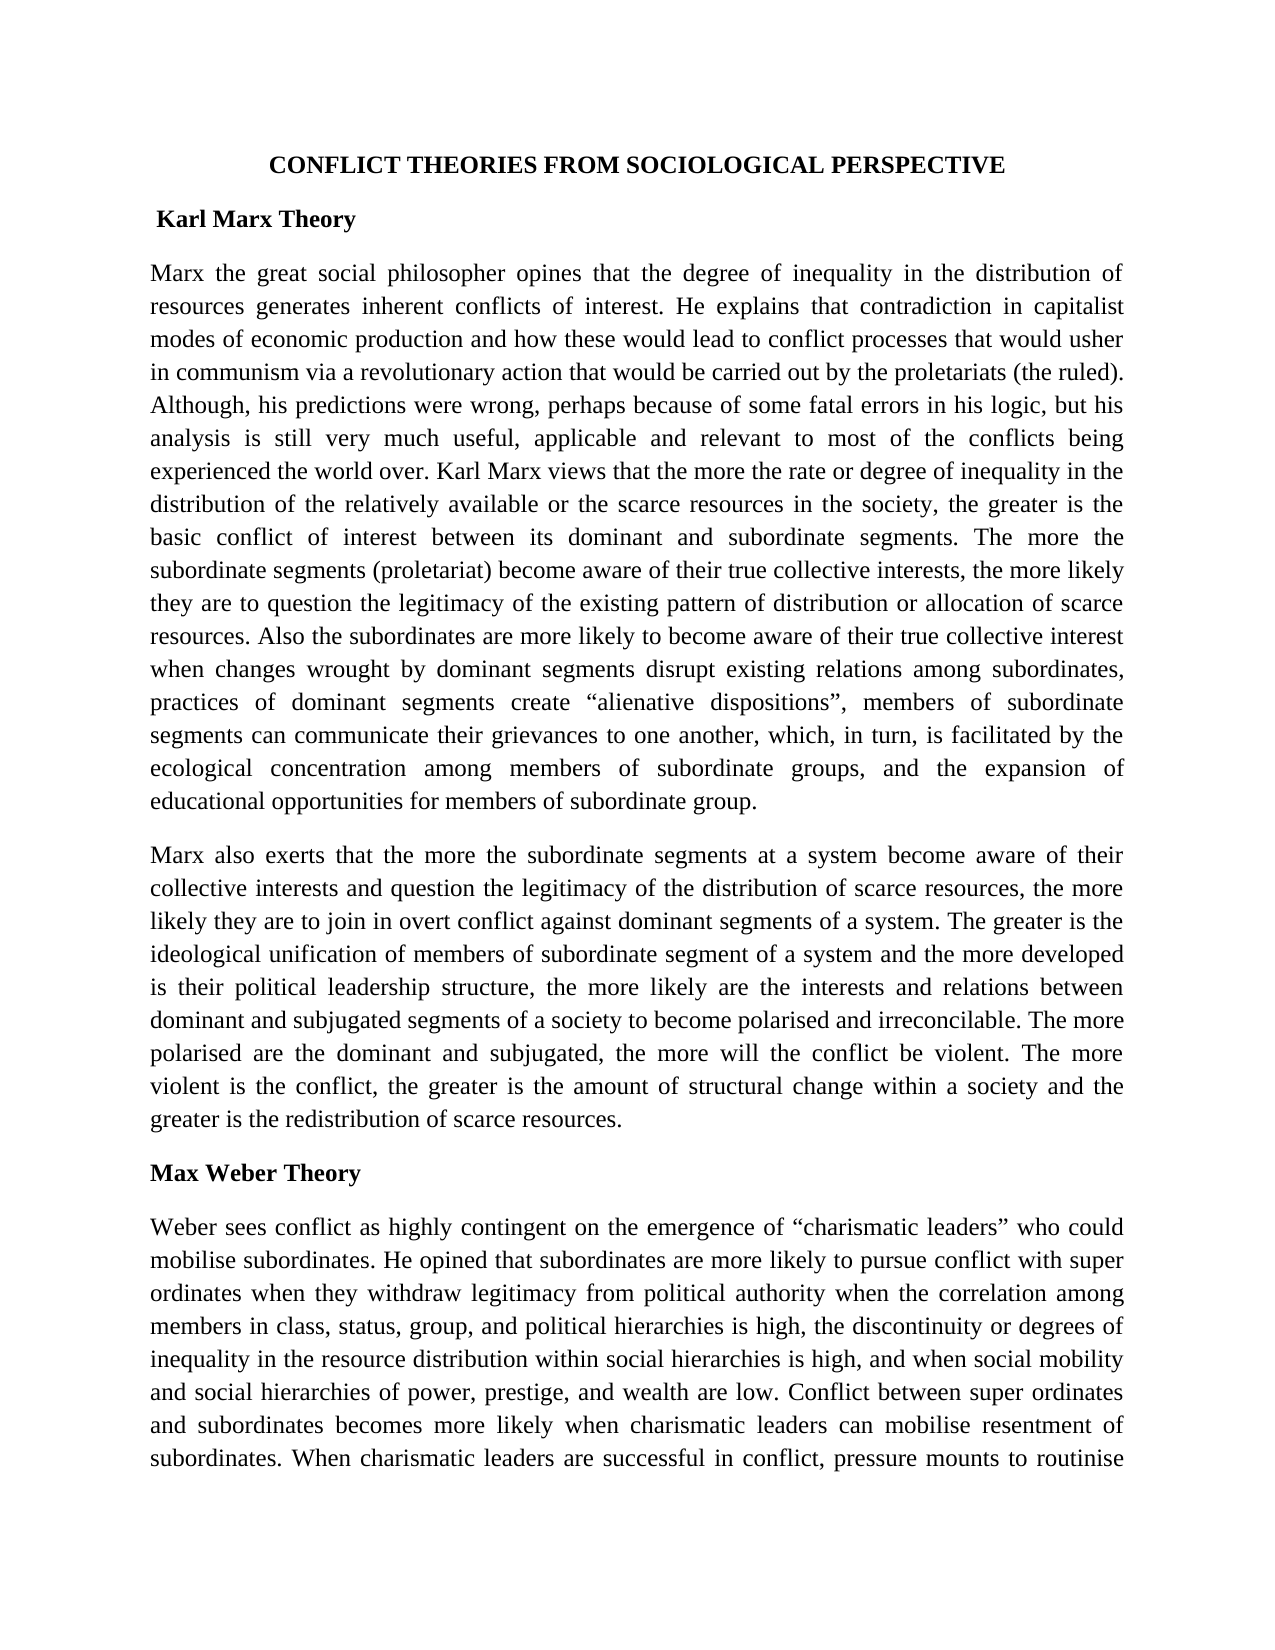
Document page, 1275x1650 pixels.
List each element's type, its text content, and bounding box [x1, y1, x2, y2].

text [150, 1212, 1125, 1472]
text CONFLICT THEORIES FROM SOCIOLOGICAL PERSPECTIVE [150, 150, 1125, 179]
text Karl Marx Theory [150, 204, 1125, 233]
text Max Weber Theory [150, 1158, 1125, 1187]
text Marx also exerts that the more the subordinate segments at a system become aware of their collective interests and question the legitimacy of the distribution of scarce resources, the more likely they are to join in overt conflict against dominant segments of a system. The greater is the ideological unification of members of subordinate segment of a system and the more developed is their political leadership structure, the more likely are the interests and relations between dominant and subjugated segments of a society to become polarised and irreconcilable. The more polarised are the dominant and subjugated, the more will the conflict be violent. The more violent is the conflict, the greater is the amount of structural change within a society and the greater is the redistribution of scarce resources. [150, 840, 1125, 1133]
text Marx the great social philosopher opines that the degree of inequality in the distribution of resources generates inherent conflicts of interest. He explains that contradiction in capitalist modes of economic production and how these would lead to conflict processes that would usher in communism via a revolutionary action that would be carried out by the proletariats (the ruled). Although, his predictions were wrong, perhaps because of some fatal errors in his logic, but his analysis is still very much useful, applicable and relevant to most of the conflicts being experienced the world over. Karl Marx views that the more the rate or degree of inequality in the distribution of the relatively available or the scarce resources in the society, the greater is the basic conflict of interest between its dominant and subordinate segments. The more the subordinate segments (proletariat) become aware of their true collective interests, the more likely they are to question the legitimacy of the existing pattern of distribution or allocation of scarce resources. Also the subordinates are more likely to become aware of their true collective interest when changes wrought by dominant segments disrupt existing relations among subordinates, practices of dominant segments create “alienative dispositions”, members of subordinate segments can communicate their grievances to one another, which, in turn, is facilitated by the ecological concentration among members of subordinate groups, and the expansion of educational opportunities for members of subordinate group. [150, 258, 1125, 815]
